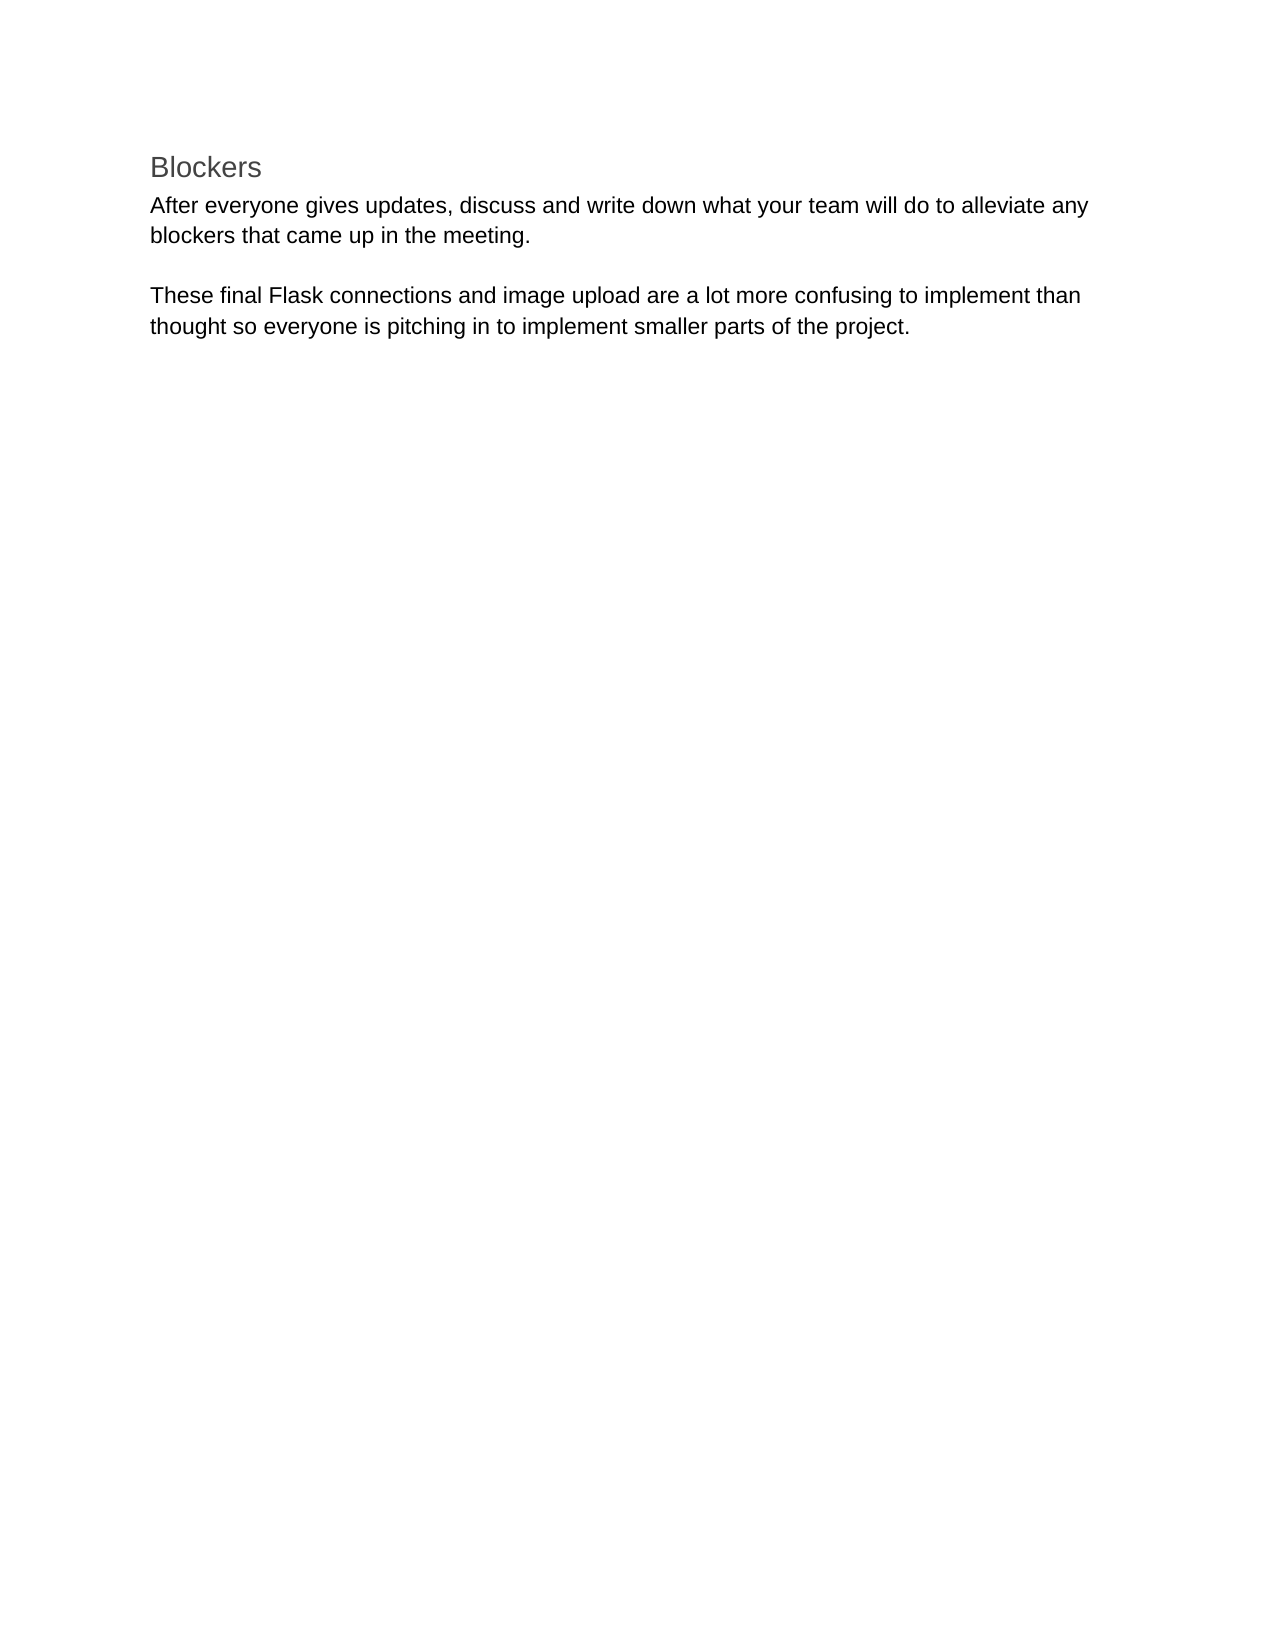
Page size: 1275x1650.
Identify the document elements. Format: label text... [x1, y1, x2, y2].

text These final Flask connections and image upload are a lot more confusing to implement than thought so everyone is pitching in to implement smaller parts of the project. [150, 282, 1125, 339]
text After everyone gives updates, discuss and write down what your team will do to alleviate any blockers that came up in the meeting. [150, 192, 1125, 248]
subtitle Blockers [150, 150, 1125, 183]
